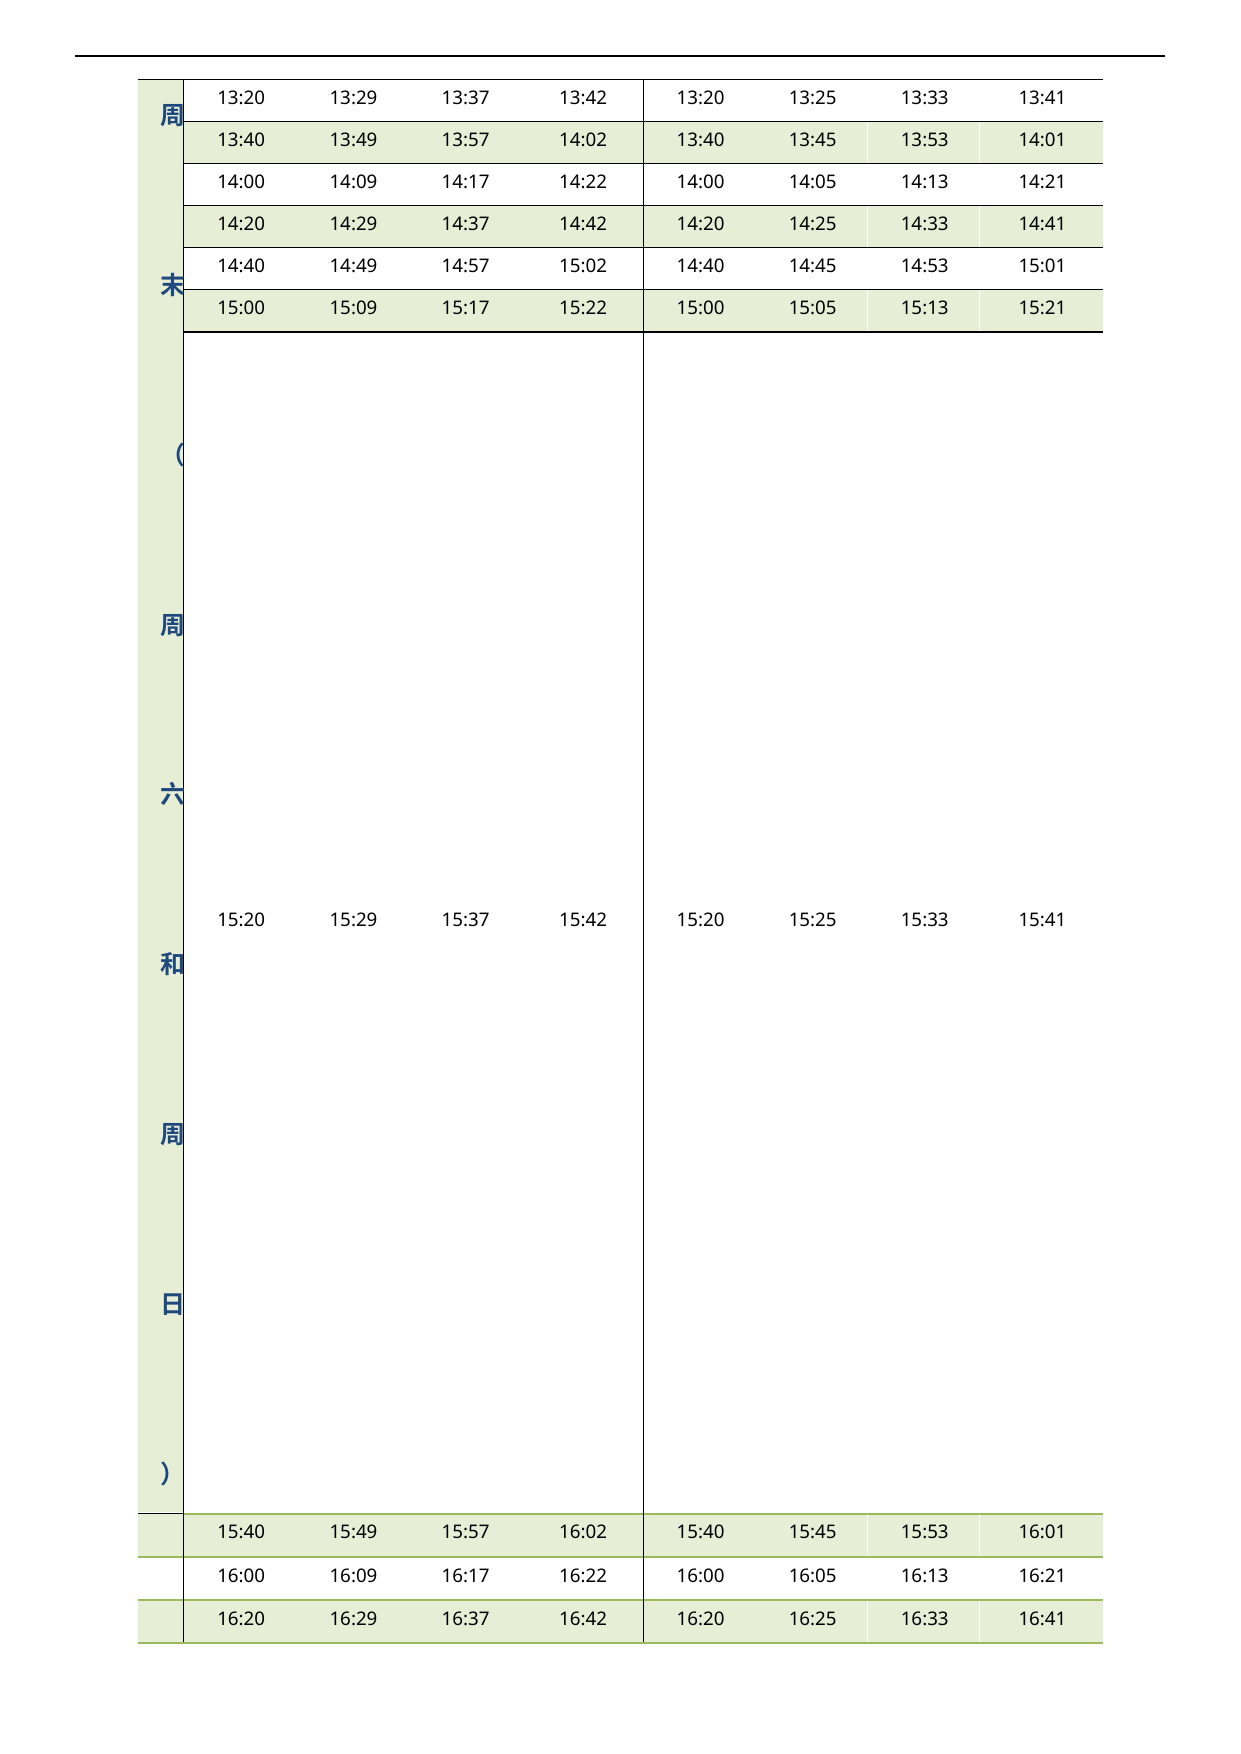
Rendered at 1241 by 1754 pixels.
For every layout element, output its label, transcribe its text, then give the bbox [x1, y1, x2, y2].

table_cell 14:49 [296, 248, 408, 289]
table_cell 14:20 [644, 206, 755, 247]
table_cell 14:22 [520, 164, 643, 205]
table_cell 16:42 [520, 1601, 643, 1642]
table_cell 14:41 [980, 206, 1103, 247]
table_cell 15:49 [296, 1515, 408, 1556]
table_cell 16:37 [408, 1601, 520, 1642]
table_cell 15:42 [520, 333, 643, 1512]
table_cell 16:29 [296, 1601, 408, 1642]
table_cell 13:53 [868, 122, 979, 163]
table_cell 15:20 [644, 333, 755, 1512]
table_cell 15:33 [868, 333, 979, 1512]
table_cell 15:45 [755, 1515, 867, 1556]
table_cell 14:33 [868, 206, 979, 247]
table_cell 16:21 [980, 1558, 1103, 1599]
table_cell 15:21 [980, 290, 1103, 331]
table_cell 13:57 [408, 122, 520, 163]
table_cell 14:00 [184, 164, 296, 205]
table_cell 13:41 [980, 80, 1103, 121]
table_cell 16:00 [644, 1558, 755, 1599]
table_cell 15:22 [520, 290, 643, 331]
table_cell 16:20 [644, 1601, 755, 1642]
table_cell 15:29 [296, 333, 408, 1512]
table_cell 13:40 [184, 122, 296, 163]
table_cell 13:37 [408, 80, 520, 121]
table_cell [138, 1558, 183, 1599]
table_cell 14:37 [408, 206, 520, 247]
table_cell 13:25 [755, 80, 867, 121]
table_cell 15:40 [184, 1515, 296, 1556]
table_cell 15:02 [520, 248, 643, 289]
table_cell 14:40 [644, 248, 755, 289]
table_cell 16:09 [296, 1558, 408, 1599]
table_cell 13:29 [296, 80, 408, 121]
table_cell 13:45 [755, 122, 867, 163]
table_cell 13:49 [296, 122, 408, 163]
table_cell [138, 1514, 183, 1556]
table_cell 15:05 [755, 290, 867, 331]
table_cell 15:20 [184, 333, 296, 1512]
table_cell 14:01 [980, 122, 1103, 163]
table_cell 15:09 [296, 290, 408, 331]
table_cell 15:40 [644, 1515, 755, 1556]
table_cell 16:00 [184, 1558, 296, 1599]
table_cell [138, 1601, 183, 1642]
table_cell 15:41 [980, 333, 1103, 1512]
table_cell 14:13 [868, 164, 979, 205]
table_cell 14:45 [755, 248, 867, 289]
table_cell 16:02 [520, 1515, 643, 1556]
table_cell 15:37 [408, 333, 520, 1512]
table_cell 16:41 [980, 1601, 1103, 1642]
table_cell 13:42 [520, 80, 643, 121]
table_cell 15:01 [980, 248, 1103, 289]
table_cell 14:21 [980, 164, 1103, 205]
table_cell 14:09 [296, 164, 408, 205]
table_cell 16:33 [868, 1601, 979, 1642]
table_cell 16:20 [184, 1601, 296, 1642]
table_cell 14:25 [755, 206, 867, 247]
table_cell 16:01 [980, 1515, 1103, 1556]
table_cell 14:17 [408, 164, 520, 205]
table_cell 15:13 [868, 290, 979, 331]
table_cell 13:33 [868, 80, 979, 121]
table_cell 14:20 [184, 206, 296, 247]
table_cell 16:13 [868, 1558, 979, 1599]
table_cell 16:17 [408, 1558, 520, 1599]
table_cell 14:42 [520, 206, 643, 247]
table_cell 13:20 [644, 80, 755, 121]
table_cell 13:40 [644, 122, 755, 163]
table_cell 16:05 [755, 1558, 867, 1599]
table_cell 14:40 [184, 248, 296, 289]
table_cell 15:57 [408, 1515, 520, 1556]
table_cell 14:02 [520, 122, 643, 163]
table_cell 15:00 [184, 290, 296, 331]
table_cell 16:22 [520, 1558, 643, 1599]
table_cell 15:00 [644, 290, 755, 331]
table_cell 14:05 [755, 164, 867, 205]
table_cell 16:25 [755, 1601, 867, 1642]
table_cell 14:57 [408, 248, 520, 289]
table_cell 15:17 [408, 290, 520, 331]
table_cell 13:20 [184, 80, 296, 121]
table_cell 15:53 [868, 1515, 979, 1556]
table_cell 14:00 [644, 164, 755, 205]
table_cell 14:53 [868, 248, 979, 289]
table_cell 14:29 [296, 206, 408, 247]
table_cell 15:25 [755, 333, 867, 1512]
